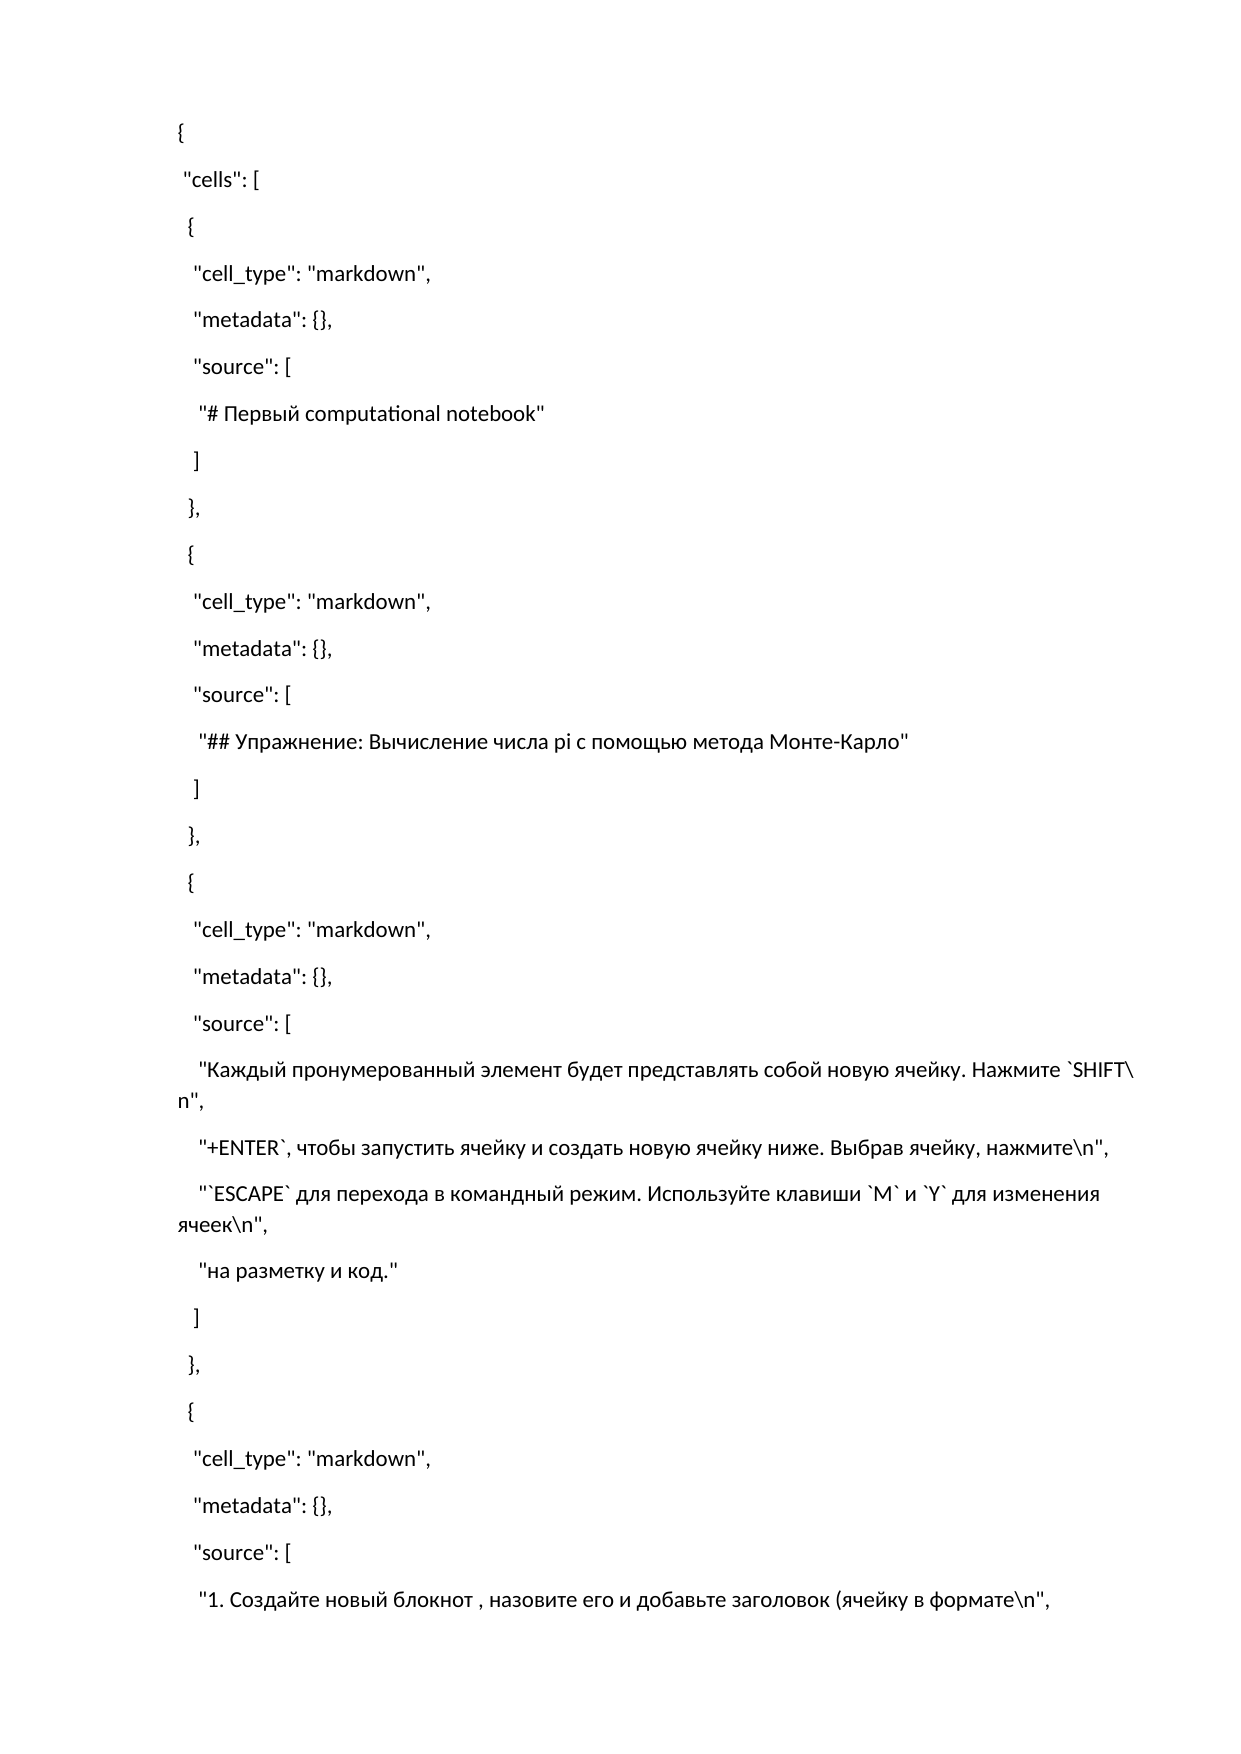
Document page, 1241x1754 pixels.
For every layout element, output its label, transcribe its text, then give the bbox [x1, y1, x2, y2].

text "+ENTER`, чтобы запустить ячейку и создать новую ячейку ниже. Выбрав ячейку, нажмите\n", [177, 1133, 1152, 1161]
text "metadata": {}, [177, 962, 1152, 990]
text { [177, 868, 1152, 896]
text ] [177, 1303, 1152, 1332]
text }, [177, 493, 1152, 521]
text }, [177, 1350, 1152, 1378]
text "source": [ [177, 681, 1152, 709]
text "`ESCAPE` для перехода в командный режим. Используйте клавиши `M` и `Y` для изменения ячеек\n", [177, 1179, 1152, 1238]
text "cells": [ [177, 165, 1152, 193]
text "metadata": {}, [177, 306, 1152, 334]
text { [177, 118, 1152, 146]
text "cell_type": "markdown", [177, 915, 1152, 943]
text "1. Создайте новый блокнот , назовите его и добавьте заголовок (ячейку в формате\n", [177, 1585, 1152, 1613]
text "source": [ [177, 352, 1152, 381]
text "source": [ [177, 1009, 1152, 1037]
text "source": [ [177, 1538, 1152, 1566]
text "## Упражнение: Вычисление числа pi с помощью метода Монте-Карло" [177, 727, 1152, 756]
text "# Первый computational notebook" [177, 399, 1152, 427]
text }, [177, 821, 1152, 849]
text { [177, 212, 1152, 240]
text ] [177, 446, 1152, 474]
text "metadata": {}, [177, 634, 1152, 662]
text { [177, 1397, 1152, 1425]
text "cell_type": "markdown", [177, 587, 1152, 615]
text "на разметку и код." [177, 1257, 1152, 1285]
text { [177, 540, 1152, 568]
text "metadata": {}, [177, 1491, 1152, 1519]
text "cell_type": "markdown", [177, 259, 1152, 287]
text "cell_type": "markdown", [177, 1444, 1152, 1472]
text ] [177, 774, 1152, 802]
text "Каждый пронумерованный элемент будет представлять собой новую ячейку. Нажмите `SHIFT\n", [177, 1056, 1152, 1114]
